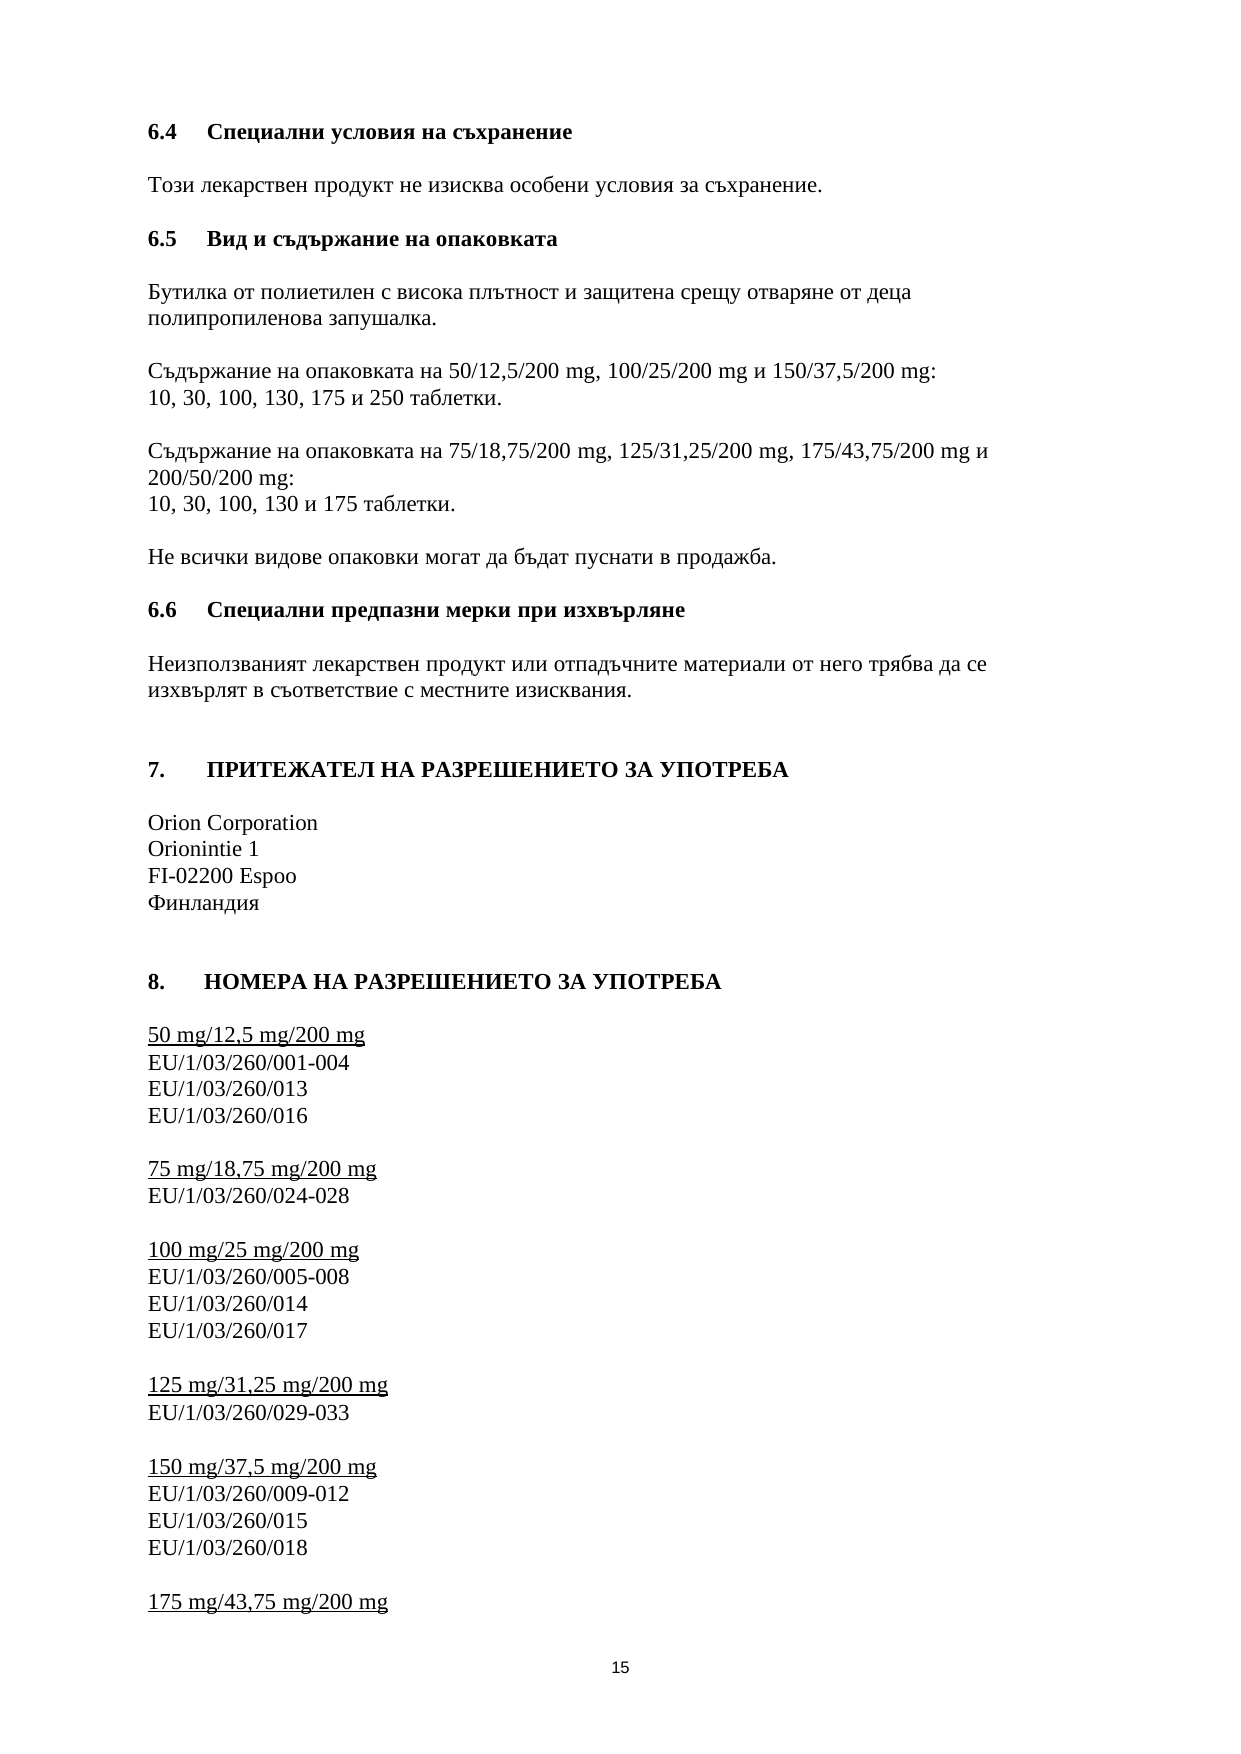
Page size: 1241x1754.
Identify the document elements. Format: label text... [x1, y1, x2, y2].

text EU/1/03/260/016 [148, 1101, 1093, 1128]
text EU/1/03/260/009-012 [148, 1479, 1093, 1507]
text EU/1/03/260/029-033 [148, 1398, 1093, 1425]
text Съдържание на опаковката на 75/18,75/200 mg, 125/31,25/200 mg, 175/43,75/200 mg и 200/50/200 mg: 10, 30, 100, 130 и 175 таблетки. [148, 437, 1093, 517]
text 6.5 Вид и съдържание на опаковката [148, 224, 1093, 251]
text Този лекарствен продукт не изисква особени условия за съхранение. [148, 171, 1093, 198]
text 7. ПРИТЕЖАТЕЛ НА РАЗРЕШЕНИЕТО ЗА УПОТРЕБА [148, 756, 1093, 782]
text 100 mg/25 mg/200 mg [148, 1236, 1093, 1263]
text 175 mg/43,75 mg/200 mg [148, 1588, 1093, 1615]
text 125 mg/31,25 mg/200 mg [148, 1371, 1093, 1398]
text EU/1/03/260/001-004 [148, 1048, 1093, 1075]
text 8. НОМЕРА НА РАЗРЕШЕНИЕТО ЗА УПОТРЕБА [148, 968, 1093, 995]
text EU/1/03/260/014 [148, 1290, 1093, 1317]
text 150 mg/37,5 mg/200 mg [148, 1452, 1093, 1479]
text 50 mg/12,5 mg/200 mg [148, 1021, 1093, 1048]
text Не всички видовe опаковки могат да бъдат пуснати в продажба. [148, 543, 1093, 570]
text EU/1/03/260/017 [148, 1317, 1093, 1344]
text Финландия [148, 888, 1093, 915]
text EU/1/03/260/005-008 [148, 1263, 1093, 1290]
text 6.6 Специални предпазни мерки при изхвърляне [148, 596, 1093, 623]
text EU/1/03/260/018 [148, 1534, 1093, 1561]
text Неизползваният лекарствен продукт или отпадъчните материали от него трябва да се изхвърлят в съответствие с местните изисквания. [148, 649, 1093, 702]
text EU/1/03/260/015 [148, 1507, 1093, 1534]
text EU/1/03/260/013 [148, 1075, 1093, 1101]
text Бутилка от полиетилен с висока плътност и защитена срещу отваряне от деца полипропиленова запушалка. [148, 277, 1093, 331]
text FI-02200 Espoo [148, 862, 1093, 888]
text Orionintie 1 [148, 835, 1093, 862]
text 75 mg/18,75 mg/200 mg [148, 1154, 1093, 1182]
text Съдържание на опаковката на 50/12,5/200 mg, 100/25/200 mg и 150/37,5/200 mg: 10, 30, 100, 130, 175 и 250 таблетки. [148, 357, 1093, 410]
text 6.4 Специални условия на съхранение [148, 118, 1093, 145]
text Orion Corporation [148, 809, 1093, 835]
text EU/1/03/260/024-028 [148, 1182, 1093, 1209]
